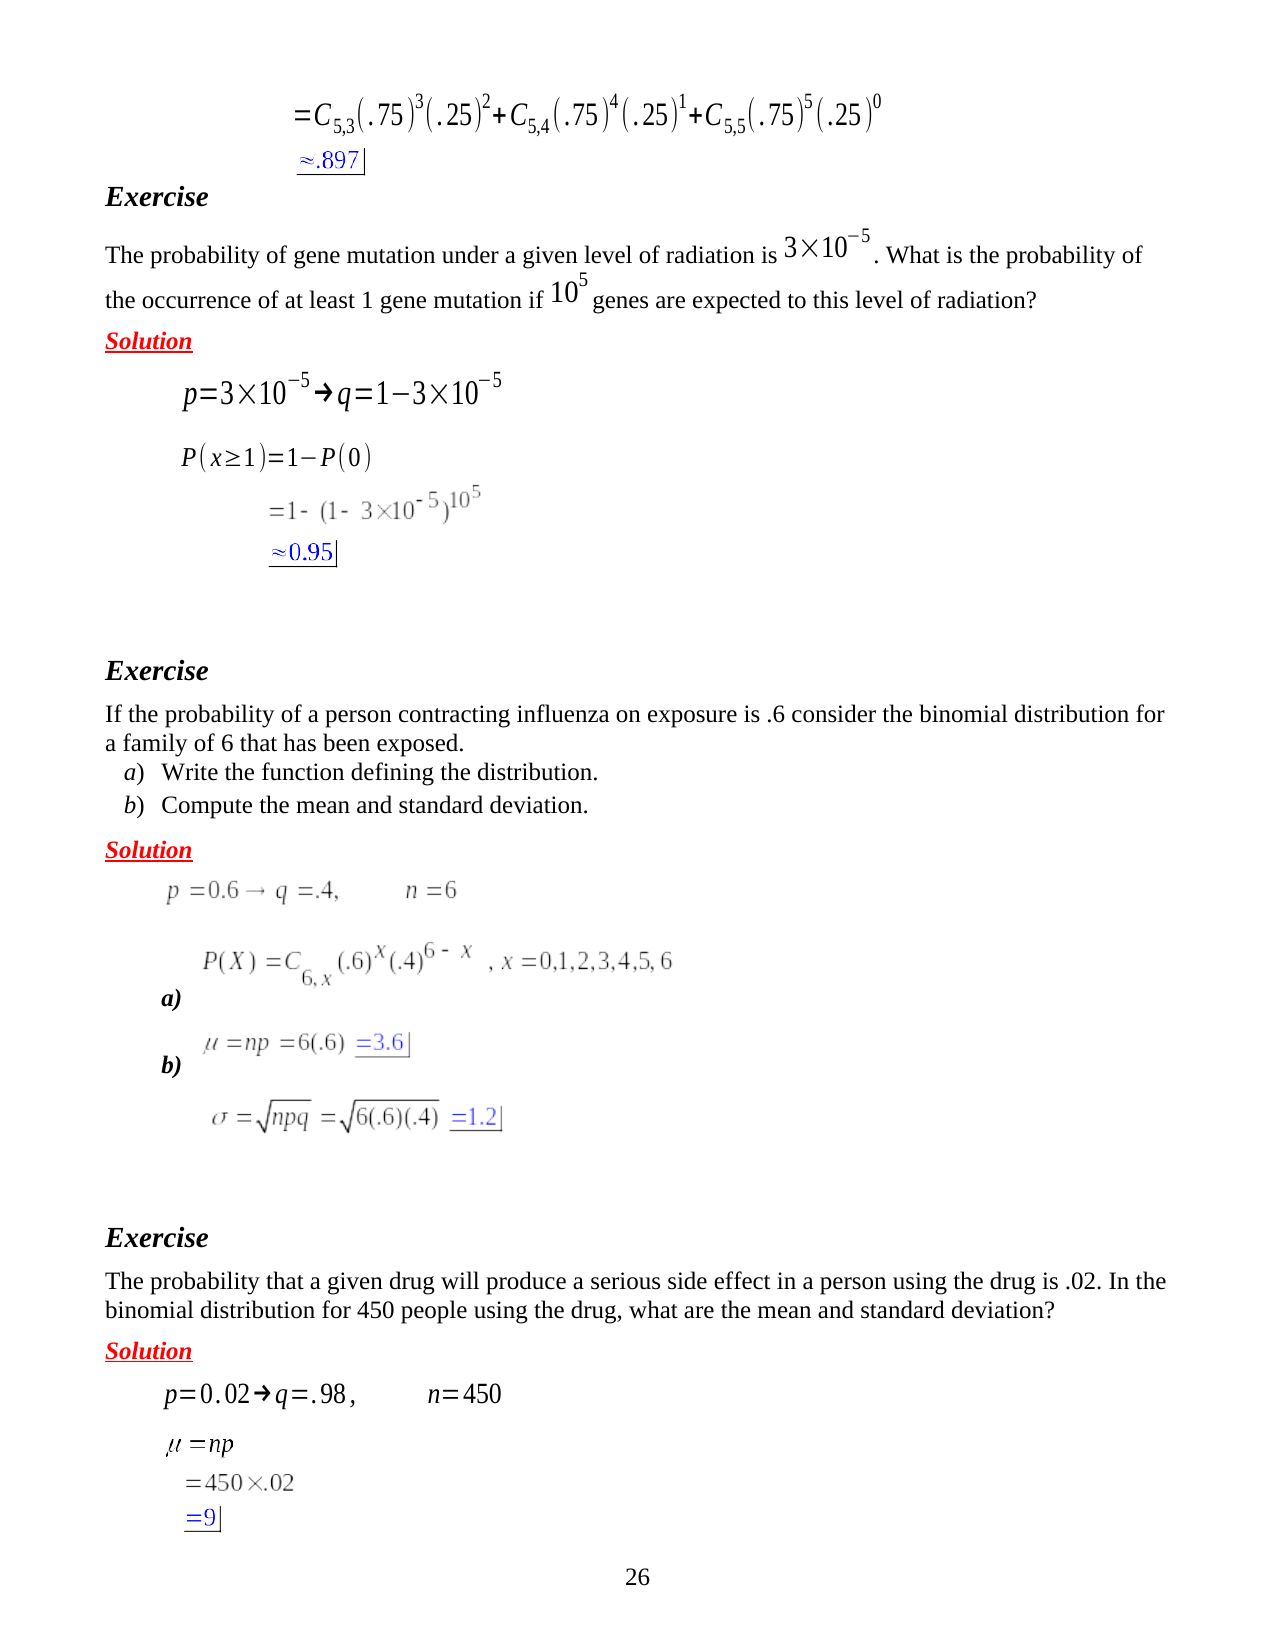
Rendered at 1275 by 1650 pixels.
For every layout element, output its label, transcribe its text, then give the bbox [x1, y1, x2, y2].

text The probability that a given drug will produce a serious side effect in a person using the drug is .02. In the binomial distribution for 450 people using the drug, what are the mean and standard deviation? [105, 1266, 1170, 1323]
text Exercise [105, 653, 1170, 687]
text Solution [105, 1336, 1170, 1365]
text Exercise [105, 1220, 1170, 1253]
text Solution [105, 835, 1170, 864]
text If the probability of a person contracting influenza on exposure is .6 consider the binomial distribution for a family of 6 that has been exposed. [105, 699, 1170, 757]
text The probability of gene mutation under a given level of radiation is . What is the probability of the occurrence of at least 1 gene mutation if genes are expected to this level of radiation? [105, 225, 1170, 314]
text Exercise [105, 179, 1170, 212]
text a) Write the function defining the distribution. [124, 757, 1170, 786]
text Solution [105, 326, 1170, 355]
text b) Compute the mean and standard deviation. [124, 790, 1170, 819]
